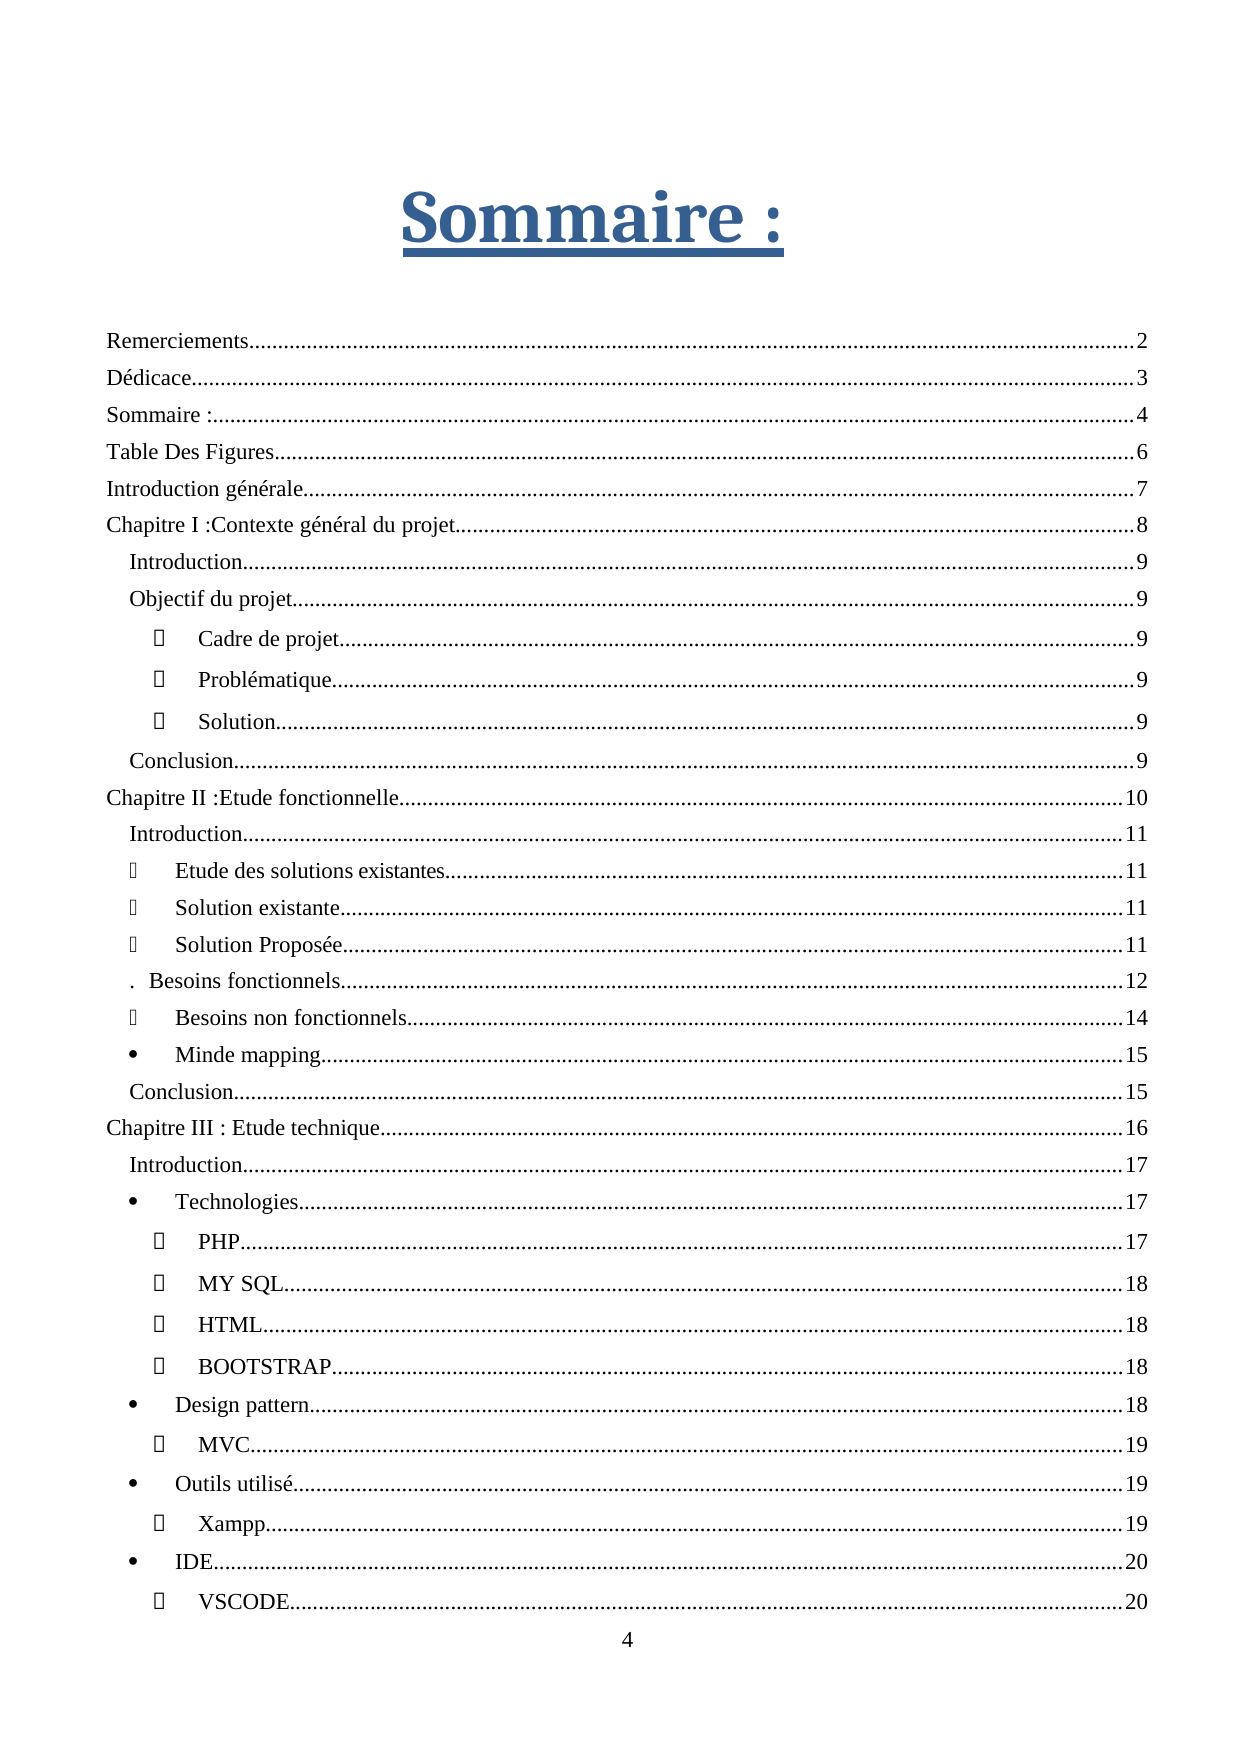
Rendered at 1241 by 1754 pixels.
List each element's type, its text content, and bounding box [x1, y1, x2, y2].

subtitle Sommaire : [106, 175, 1080, 261]
